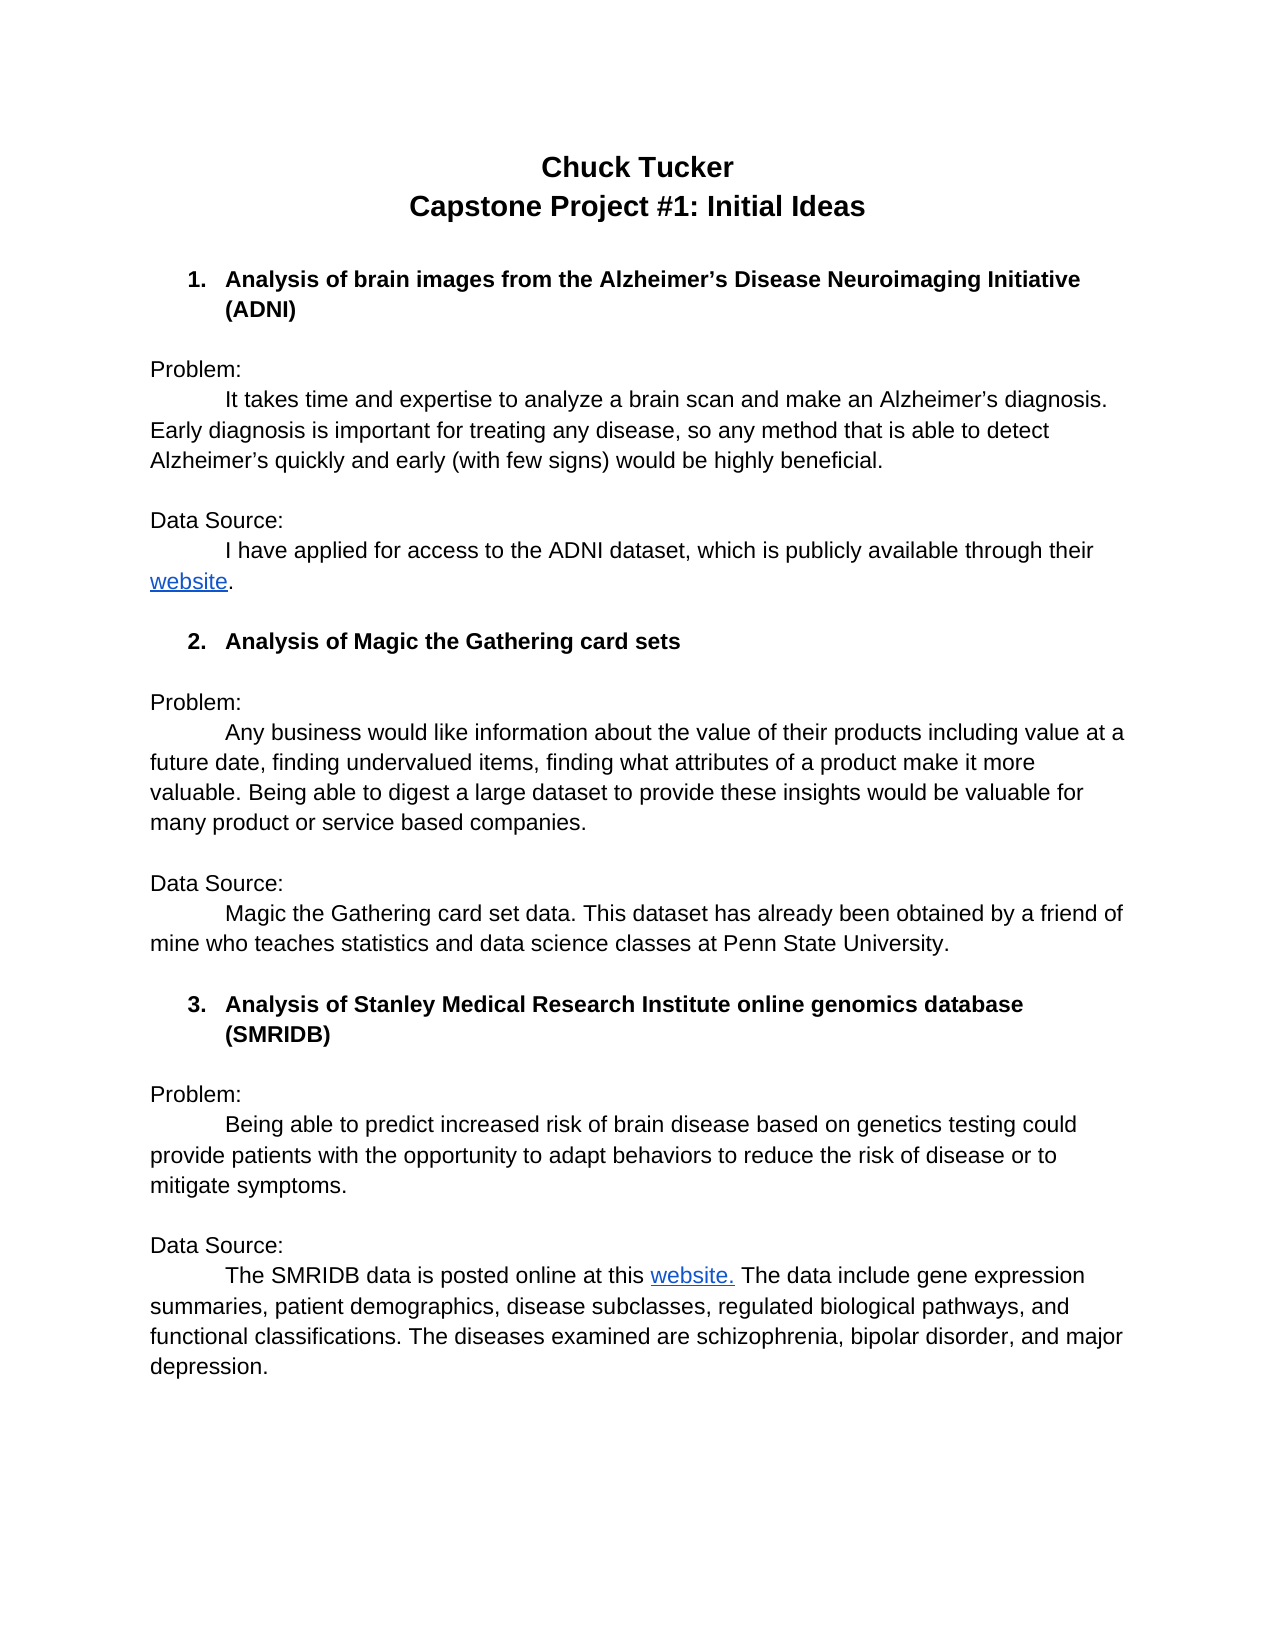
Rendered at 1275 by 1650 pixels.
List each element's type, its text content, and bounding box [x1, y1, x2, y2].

text Being able to predict increased risk of brain disease based on genetics testing could provide patients with the opportunity to adapt behaviors to reduce the risk of disease or to mitigate symptoms. [150, 1111, 1125, 1198]
text Magic the Gathering card set data. This dataset has already been obtained by a friend of mine who teaches statistics and data science classes at Penn State University. [150, 900, 1125, 957]
list Analysis of brain images from the Alzheimer’s Disease Neuroimaging Initiative (ADNI) [187, 266, 1125, 322]
text The SMRIDB data is posted online at this website. The data include gene expression summaries, patient demographics, disease subclasses, regulated biological pathways, and functional classifications. The diseases examined are schizophrenia, bipolar disorder, and major depression. [150, 1262, 1125, 1379]
text Data Source: [150, 507, 1125, 534]
text Chuck Tucker [150, 150, 1125, 183]
list Analysis of Stanley Medical Research Institute online genomics database (SMRIDB) [187, 991, 1125, 1047]
text Problem: [150, 356, 1125, 383]
text Data Source: [150, 870, 1125, 896]
text Problem: [150, 1081, 1125, 1108]
text Any business would like information about the value of their products including value at a future date, finding undervalued items, finding what attributes of a product make it more valuable. Being able to digest a large dataset to provide these insights would be valuable for many product or service based companies. [150, 719, 1125, 836]
text Problem: [150, 688, 1125, 715]
text I have applied for access to the ADNI dataset, which is publicly available through their website. [150, 537, 1125, 594]
list Analysis of Magic the Gathering card sets [187, 628, 1125, 654]
text It takes time and expertise to analyze a brain scan and make an Alzheimer’s diagnosis. Early diagnosis is important for treating any disease, so any method that is able to detect Alzheimer’s quickly and early (with few signs) would be highly beneficial. [150, 386, 1125, 473]
text Data Source: [150, 1232, 1125, 1259]
text Capstone Project #1: Initial Ideas [150, 188, 1125, 222]
